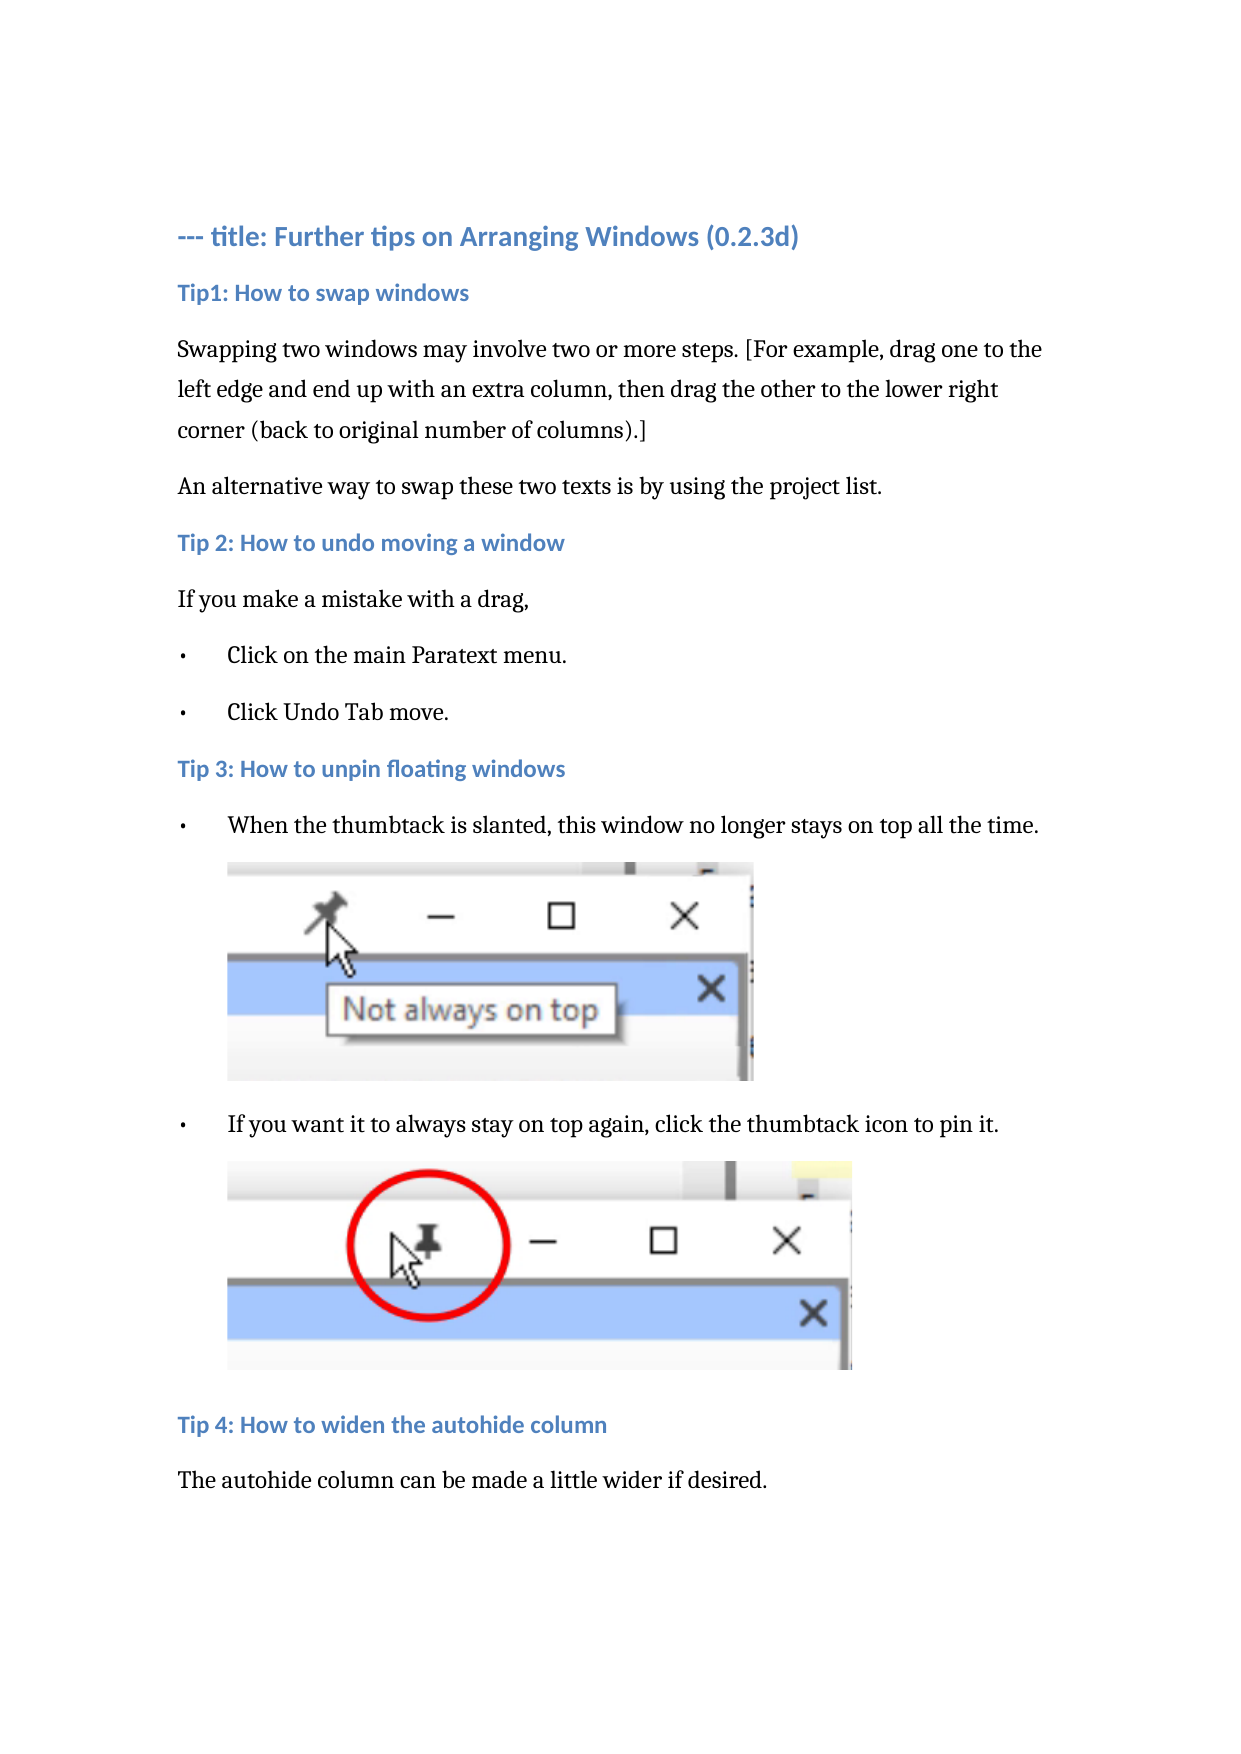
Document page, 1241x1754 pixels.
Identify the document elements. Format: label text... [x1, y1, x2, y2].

text Swapping two windows may involve two or more steps. [For example, drag one to the left edge and end up with an extra column, then drag the other to the lower right corner (back to original number of columns).] [177, 330, 1063, 449]
subtitle --- title: Further tips on Arranging Windows (0.2.3d) [177, 217, 1063, 254]
picture [227, 862, 754, 1081]
subtitle Tip 3: How to unpin floating windows [177, 750, 1063, 787]
text The autohide column can be made a little wider if desired. [177, 1462, 1063, 1499]
subtitle Tip 4: How to widen the autohide column [177, 1405, 1063, 1443]
text An alternative way to swap these two texts is by using the project list. [177, 468, 1063, 505]
subtitle Tip 2: How to undo moving a window [177, 524, 1063, 562]
list Click Undo Tab move. [177, 693, 1063, 731]
list Click on the main Paratext menu. [177, 637, 1063, 674]
picture [227, 1161, 853, 1370]
subtitle Tip1: How to swap windows [177, 274, 1063, 311]
text If you make a mistake with a drag, [177, 581, 1063, 618]
